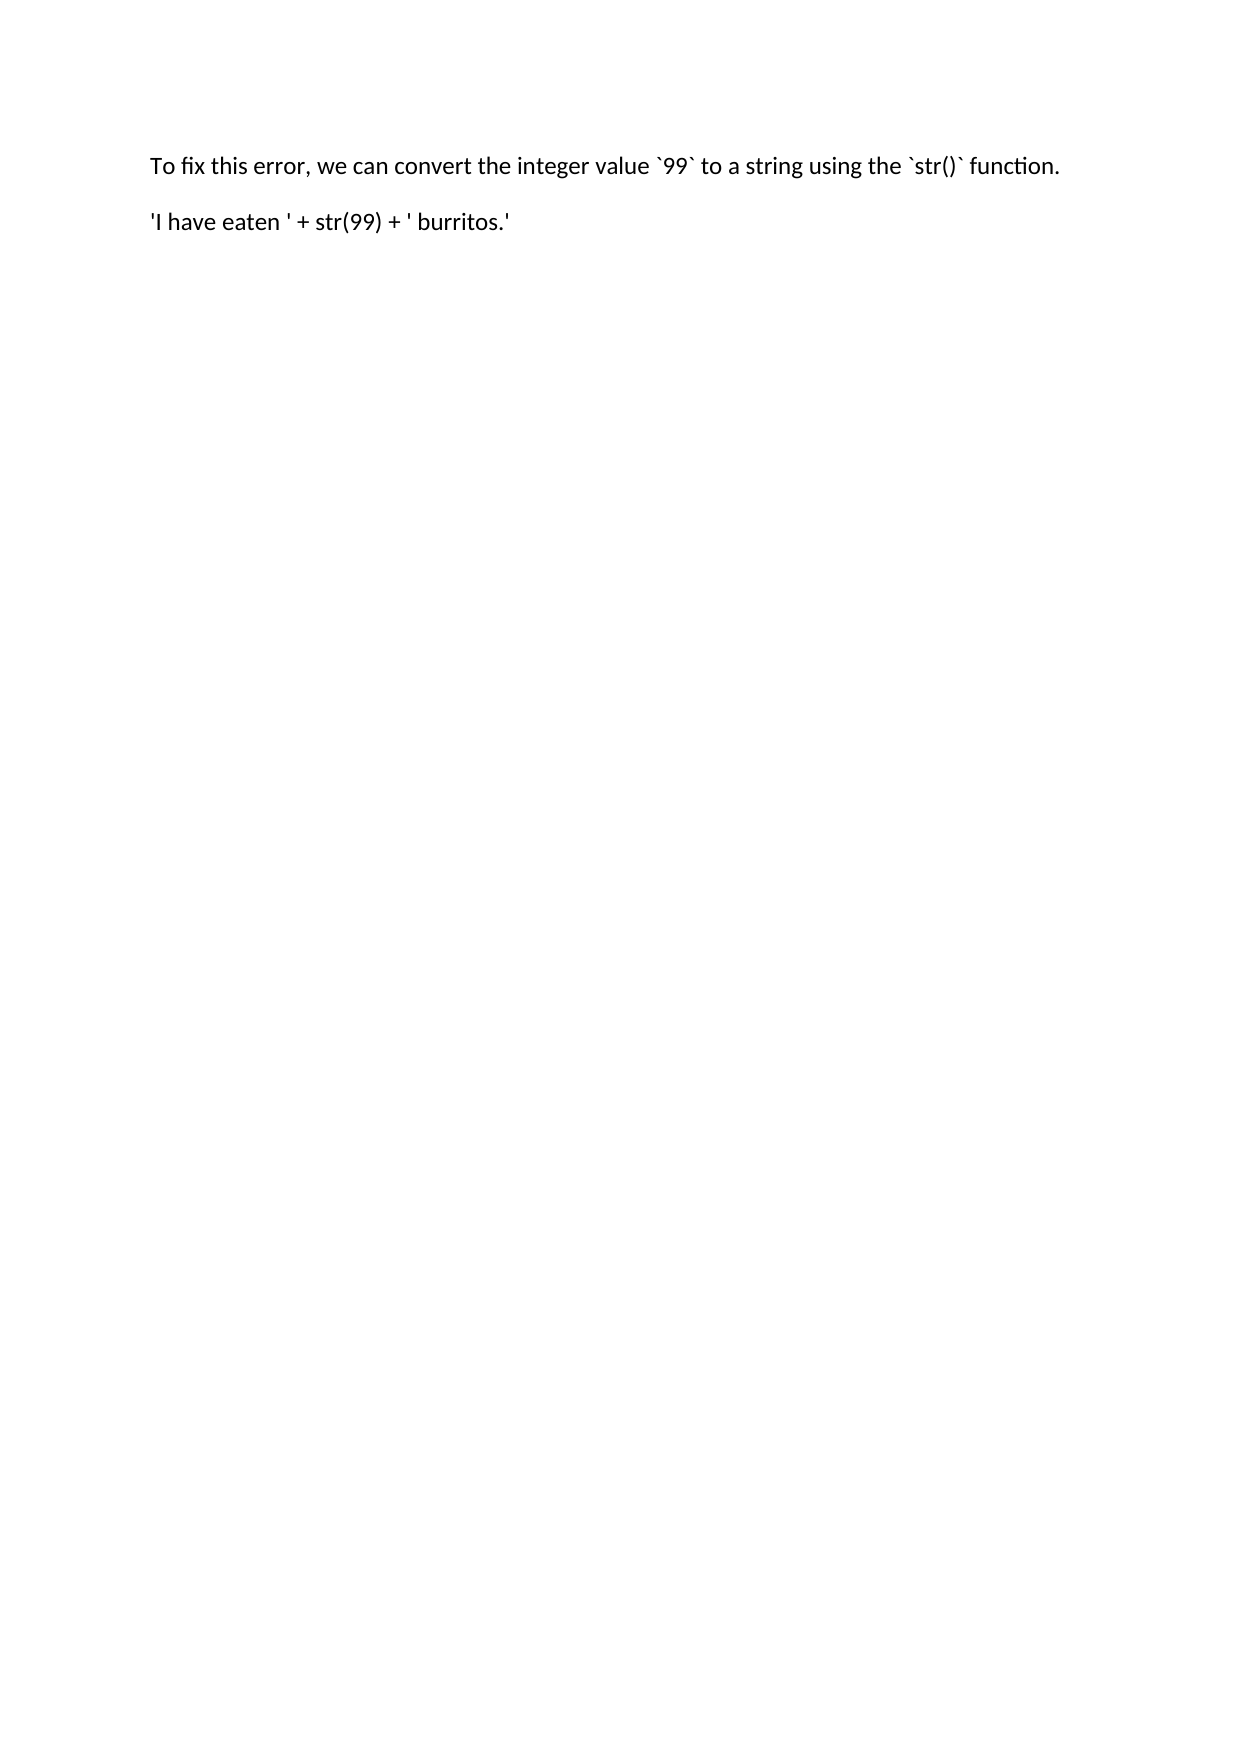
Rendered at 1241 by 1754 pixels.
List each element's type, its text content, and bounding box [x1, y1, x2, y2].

text To fix this error, we can convert the integer value `99` to a string using the `str()` function. [150, 150, 1090, 181]
text 'I have eaten ' + str(99) + ' burritos.' [150, 206, 1090, 236]
